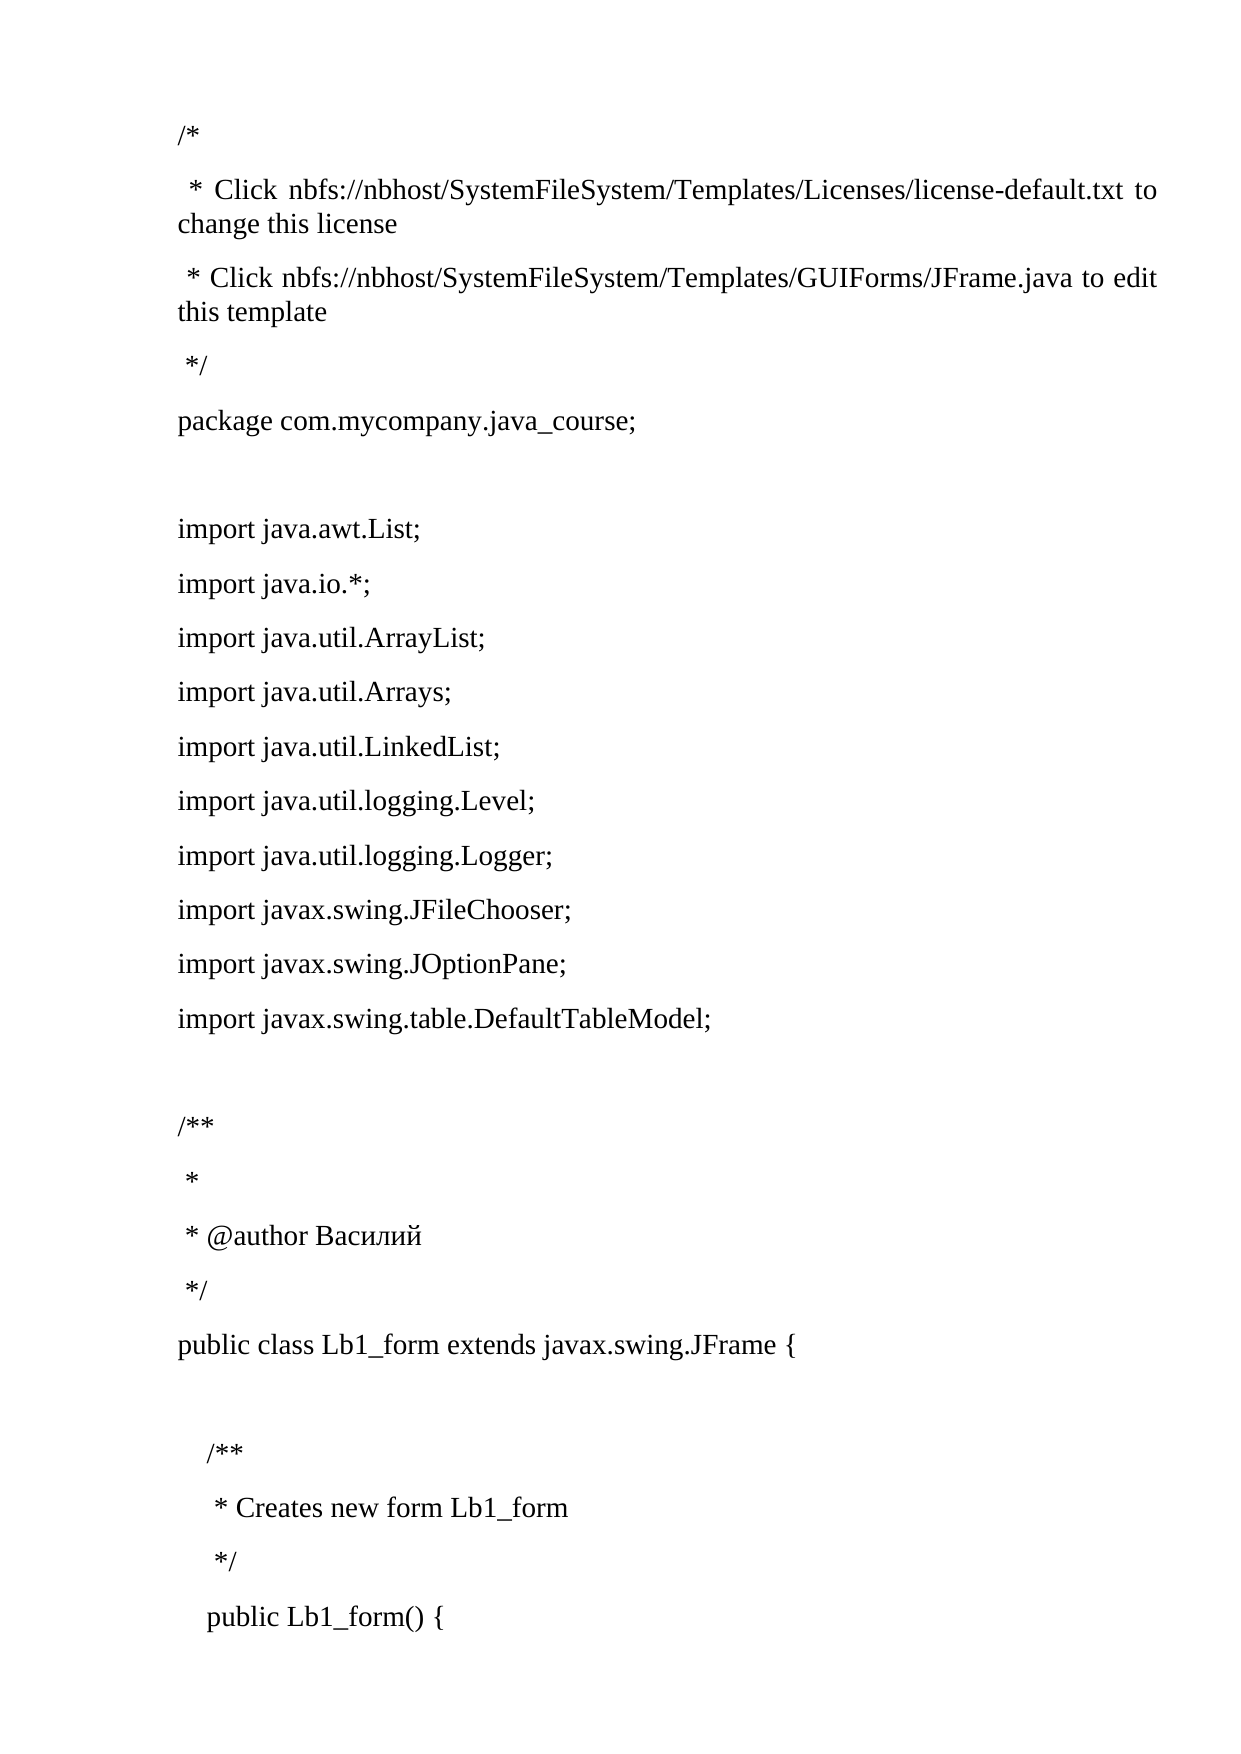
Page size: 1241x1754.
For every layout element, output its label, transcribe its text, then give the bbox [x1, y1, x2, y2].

text import java.util.logging.Logger; [177, 838, 1158, 871]
text public Lb1_form() { [177, 1599, 1158, 1632]
text import java.util.logging.Level; [177, 783, 1158, 817]
text import java.util.Arrays; [177, 674, 1158, 708]
text import java.util.LinkedList; [177, 729, 1158, 762]
text * Creates new form Lb1_form [177, 1490, 1158, 1524]
text import javax.swing.JFileChooser; [177, 892, 1158, 926]
text * Click nbfs://nbhost/SystemFileSystem/Templates/Licenses/license-default.txt to change this license [177, 172, 1158, 239]
text import java.util.ArrayList; [177, 620, 1158, 654]
text * @author Василий [177, 1218, 1158, 1252]
text /** [177, 1436, 1158, 1469]
text * [177, 1164, 1158, 1197]
text * Click nbfs://nbhost/SystemFileSystem/Templates/GUIForms/JFrame.java to edit this template [177, 260, 1158, 327]
text import javax.swing.JOptionPane; [177, 946, 1158, 980]
text package com.mycompany.java_course; [177, 403, 1158, 436]
text */ [177, 348, 1158, 382]
text import java.awt.List; [177, 511, 1158, 545]
text /* [177, 118, 1158, 152]
text public class Lb1_form extends javax.swing.JFrame { [177, 1327, 1158, 1361]
text /** [177, 1109, 1158, 1143]
text import javax.swing.table.DefaultTableModel; [177, 1001, 1158, 1034]
text import java.io.*; [177, 566, 1158, 599]
text */ [177, 1544, 1158, 1578]
text */ [177, 1273, 1158, 1306]
